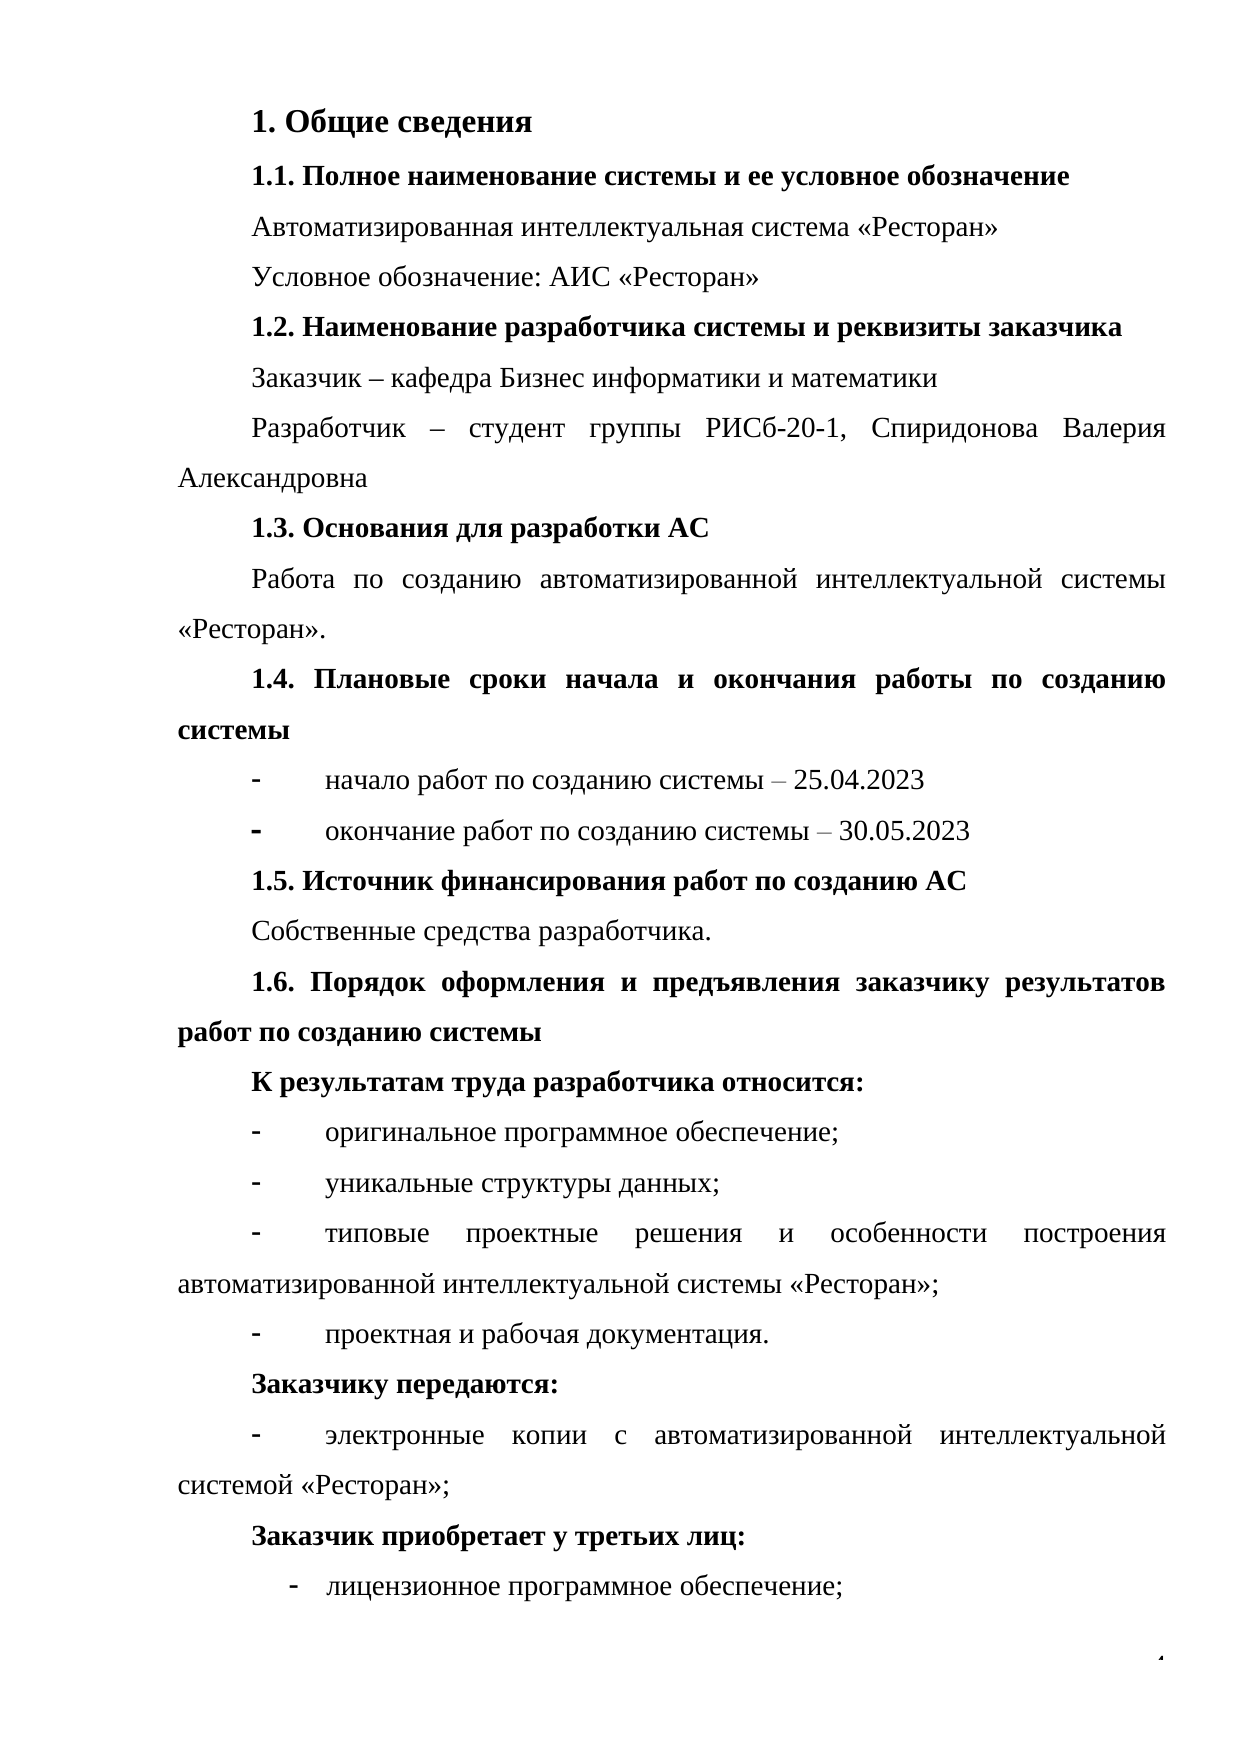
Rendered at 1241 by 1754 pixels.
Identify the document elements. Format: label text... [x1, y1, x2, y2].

subtitle 1.1. Полное наименование системы и ее условное обозначение [177, 158, 1167, 192]
list лицензионное программное обеспечение; [288, 1568, 1167, 1602]
list окончание работ по созданию системы – 30.05.2023 [177, 813, 1167, 846]
list проектная и рабочая документация. [177, 1316, 1167, 1350]
list начало работ по созданию системы – 25.04.2023 [177, 762, 1167, 796]
text Заказчику передаются: [177, 1367, 1167, 1400]
text Заказчик – кафедра Бизнес информатики и математики [177, 360, 1167, 393]
text Автоматизированная интеллектуальная система «Ресторан» [177, 209, 1167, 242]
text Работа по созданию автоматизированной интеллектуальной системы «Ресторан». [177, 561, 1167, 645]
text Заказчик приобретает у третьих лиц: [177, 1518, 1167, 1551]
text Разработчик – студент группы РИСб-20-1, Спиридонова Валерия Александровна [177, 410, 1167, 494]
subtitle 1.6. Порядок оформления и предъявления заказчику результатов работ по созданию системы [177, 964, 1167, 1047]
list типовые проектные решения и особенности построения автоматизированной интеллектуальной системы «Ресторан»; [177, 1215, 1167, 1299]
subtitle 1.3. Основания для разработки АС [177, 511, 1167, 544]
subtitle 1. Общие сведения [177, 101, 1167, 139]
text Условное обозначение: АИС «Ресторан» [177, 259, 1167, 293]
subtitle 1.2. Наименование разработчика системы и реквизиты заказчика [177, 309, 1167, 343]
subtitle 1.5. Источник финансирования работ по созданию АС [177, 863, 1167, 897]
list оригинальное программное обеспечение; [177, 1114, 1167, 1148]
text К результатам труда разработчика относится: [177, 1064, 1167, 1098]
list электронные копии с автоматизированной интеллектуальной системой «Ресторан»; [177, 1417, 1167, 1501]
list уникальные структуры данных; [177, 1165, 1167, 1199]
subtitle 1.4. Плановые сроки начала и окончания работы по созданию системы [177, 662, 1167, 745]
text Собственные средства разработчика. [177, 913, 1167, 947]
